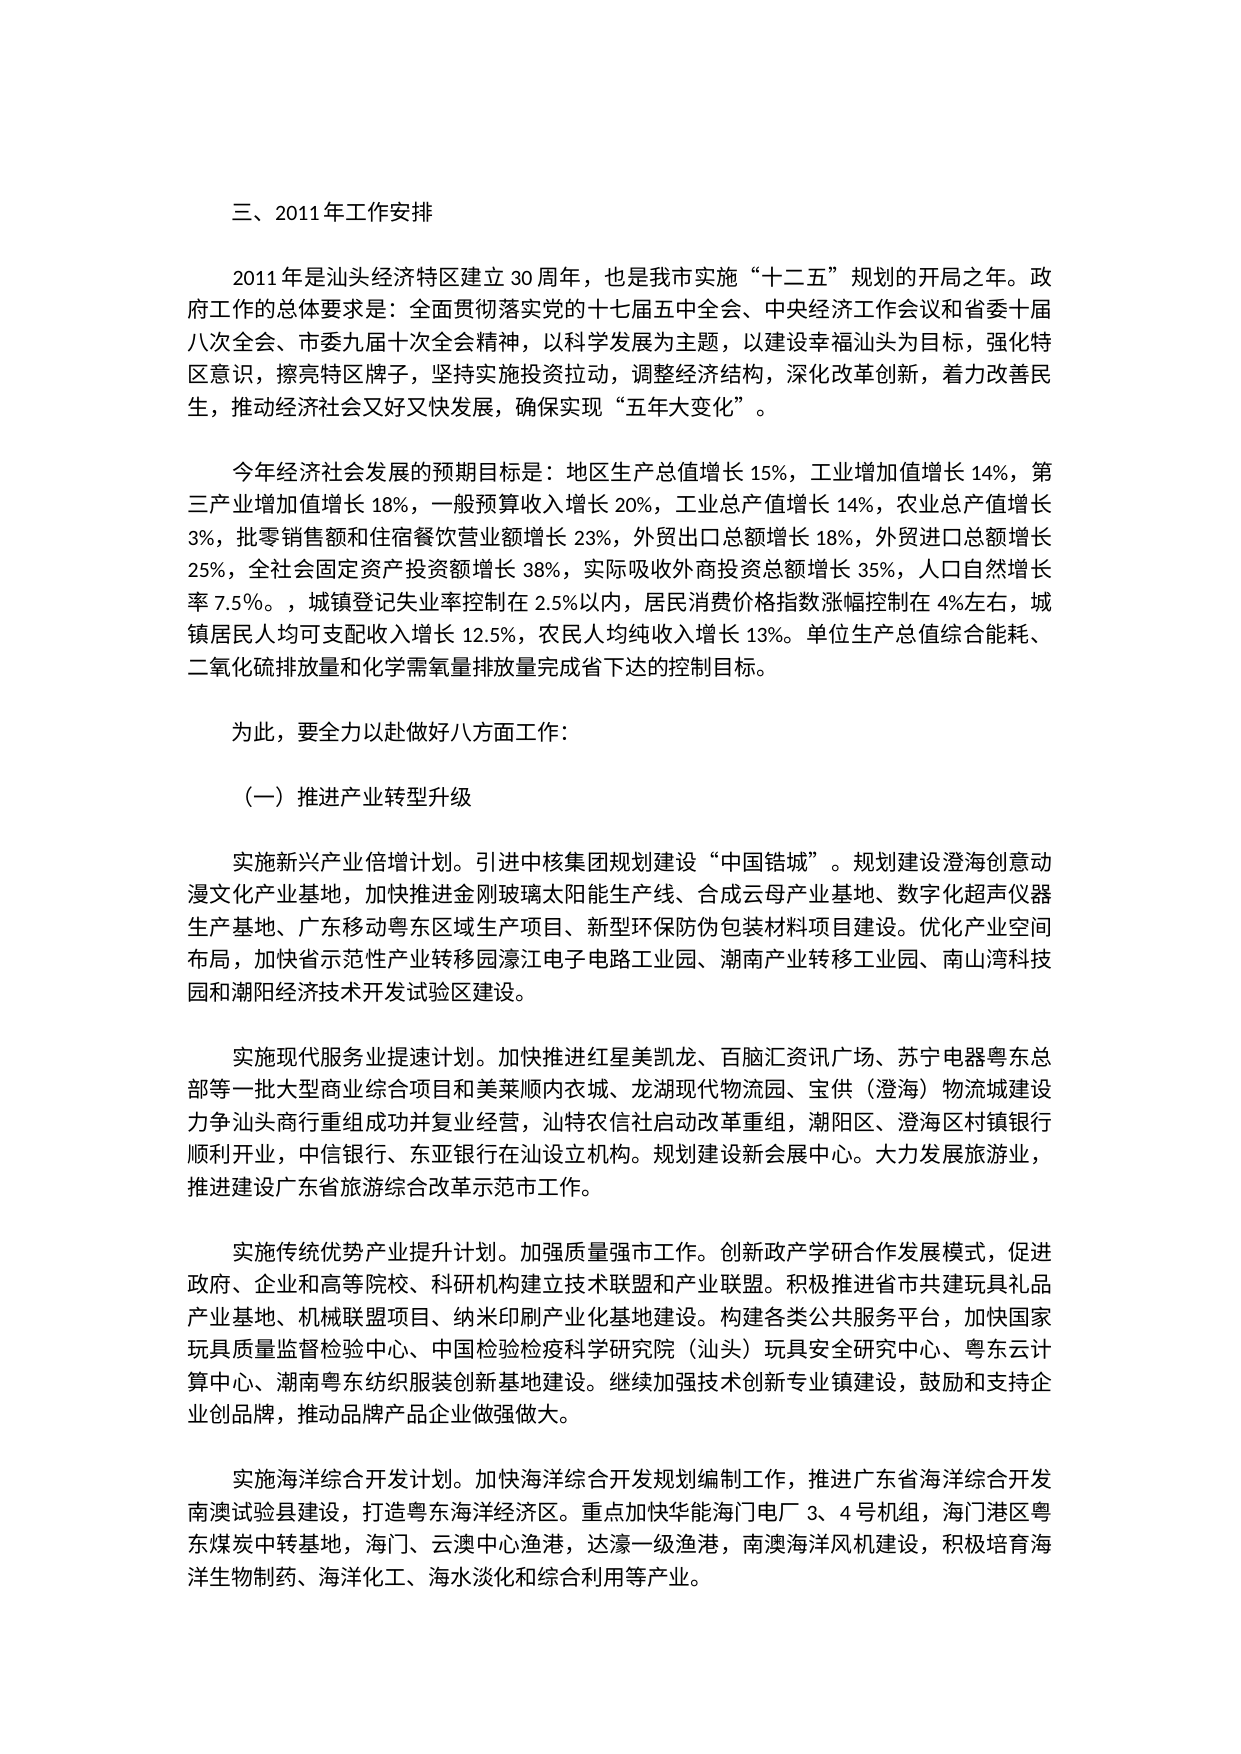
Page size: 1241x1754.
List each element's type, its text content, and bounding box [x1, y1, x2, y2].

text 2011年是汕头经济特区建立30周年，也是我市实施“十二五”规划的开局之年。政府工作的总体要求是：全面贯彻落实党的十七届五中全会、中央经济工作会议和省委十届八次全会、市委九届十次全会精神，以科学发展为主题，以建设幸福汕头为目标，强化特区意识，擦亮特区牌子，坚持实施投资拉动，调整经济结构，深化改革创新，着力改善民生，推动经济社会又好又快发展，确保实现“五年大变化”。 [187, 259, 1053, 422]
text 三、2011年工作安排 [187, 194, 1053, 227]
text 实施现代服务业提速计划。加快推进红星美凯龙、百脑汇资讯广场、苏宁电器粤东总部等一批大型商业综合项目和美莱顺内衣城、龙湖现代物流园、宝供（澄海）物流城建设。力争汕头商行重组成功并复业经营，汕特农信社启动改革重组，潮阳区、澄海区村镇银行顺利开业，中信银行、东亚银行在汕设立机构。规划建设新会展中心。大力发展旅游业，推进建设广东省旅游综合改革示范市工作。 [187, 1039, 1053, 1202]
text 为此，要全力以赴做好八方面工作： [187, 714, 1053, 747]
text 今年经济社会发展的预期目标是：地区生产总值增长15%，工业增加值增长14%，第三产业增加值增长18%，一般预算收入增长20%，工业总产值增长14%，农业总产值增长3%，批零销售额和住宿餐饮营业额增长23%，外贸出口总额增长18%，外贸进口总额增长25%，全社会固定资产投资额增长38%，实际吸收外商投资总额增长35%，人口自然增长率7.5％。，城镇登记失业率控制在2.5%以内，居民消费价格指数涨幅控制在4%左右，城镇居民人均可支配收入增长12.5%，农民人均纯收入增长13%。单位生产总值综合能耗、二氧化硫排放量和化学需氧量排放量完成省下达的控制目标。 [187, 454, 1053, 682]
text 实施海洋综合开发计划。加快海洋综合开发规划编制工作，推进广东省海洋综合开发南澳试验县建设，打造粤东海洋经济区。重点加快华能海门电厂3、4号机组，海门港区粤东煤炭中转基地，海门、云澳中心渔港，达濠一级渔港，南澳海洋风机建设，积极培育海洋生物制药、海洋化工、海水淡化和综合利用等产业。 [187, 1462, 1053, 1592]
text 实施新兴产业倍增计划。引进中核集团规划建设“中国锆城”。规划建设澄海创意动漫文化产业基地，加快推进金刚玻璃太阳能生产线、合成云母产业基地、数字化超声仪器生产基地、广东移动粤东区域生产项目、新型环保防伪包装材料项目建设。优化产业空间布局，加快省示范性产业转移园濠江电子电路工业园、潮南产业转移工业园、南山湾科技园和潮阳经济技术开发试验区建设。 [187, 844, 1053, 1007]
text 实施传统优势产业提升计划。加强质量强市工作。创新政产学研合作发展模式，促进政府、企业和高等院校、科研机构建立技术联盟和产业联盟。积极推进省市共建玩具礼品产业基地、机械联盟项目、纳米印刷产业化基地建设。构建各类公共服务平台，加快国家玩具质量监督检验中心、中国检验检疫科学研究院（汕头）玩具安全研究中心、粤东云计算中心、潮南粤东纺织服装创新基地建设。继续加强技术创新专业镇建设，鼓励和支持企业创品牌，推动品牌产品企业做强做大。 [187, 1234, 1053, 1429]
text （一）推进产业转型升级 [187, 779, 1053, 812]
